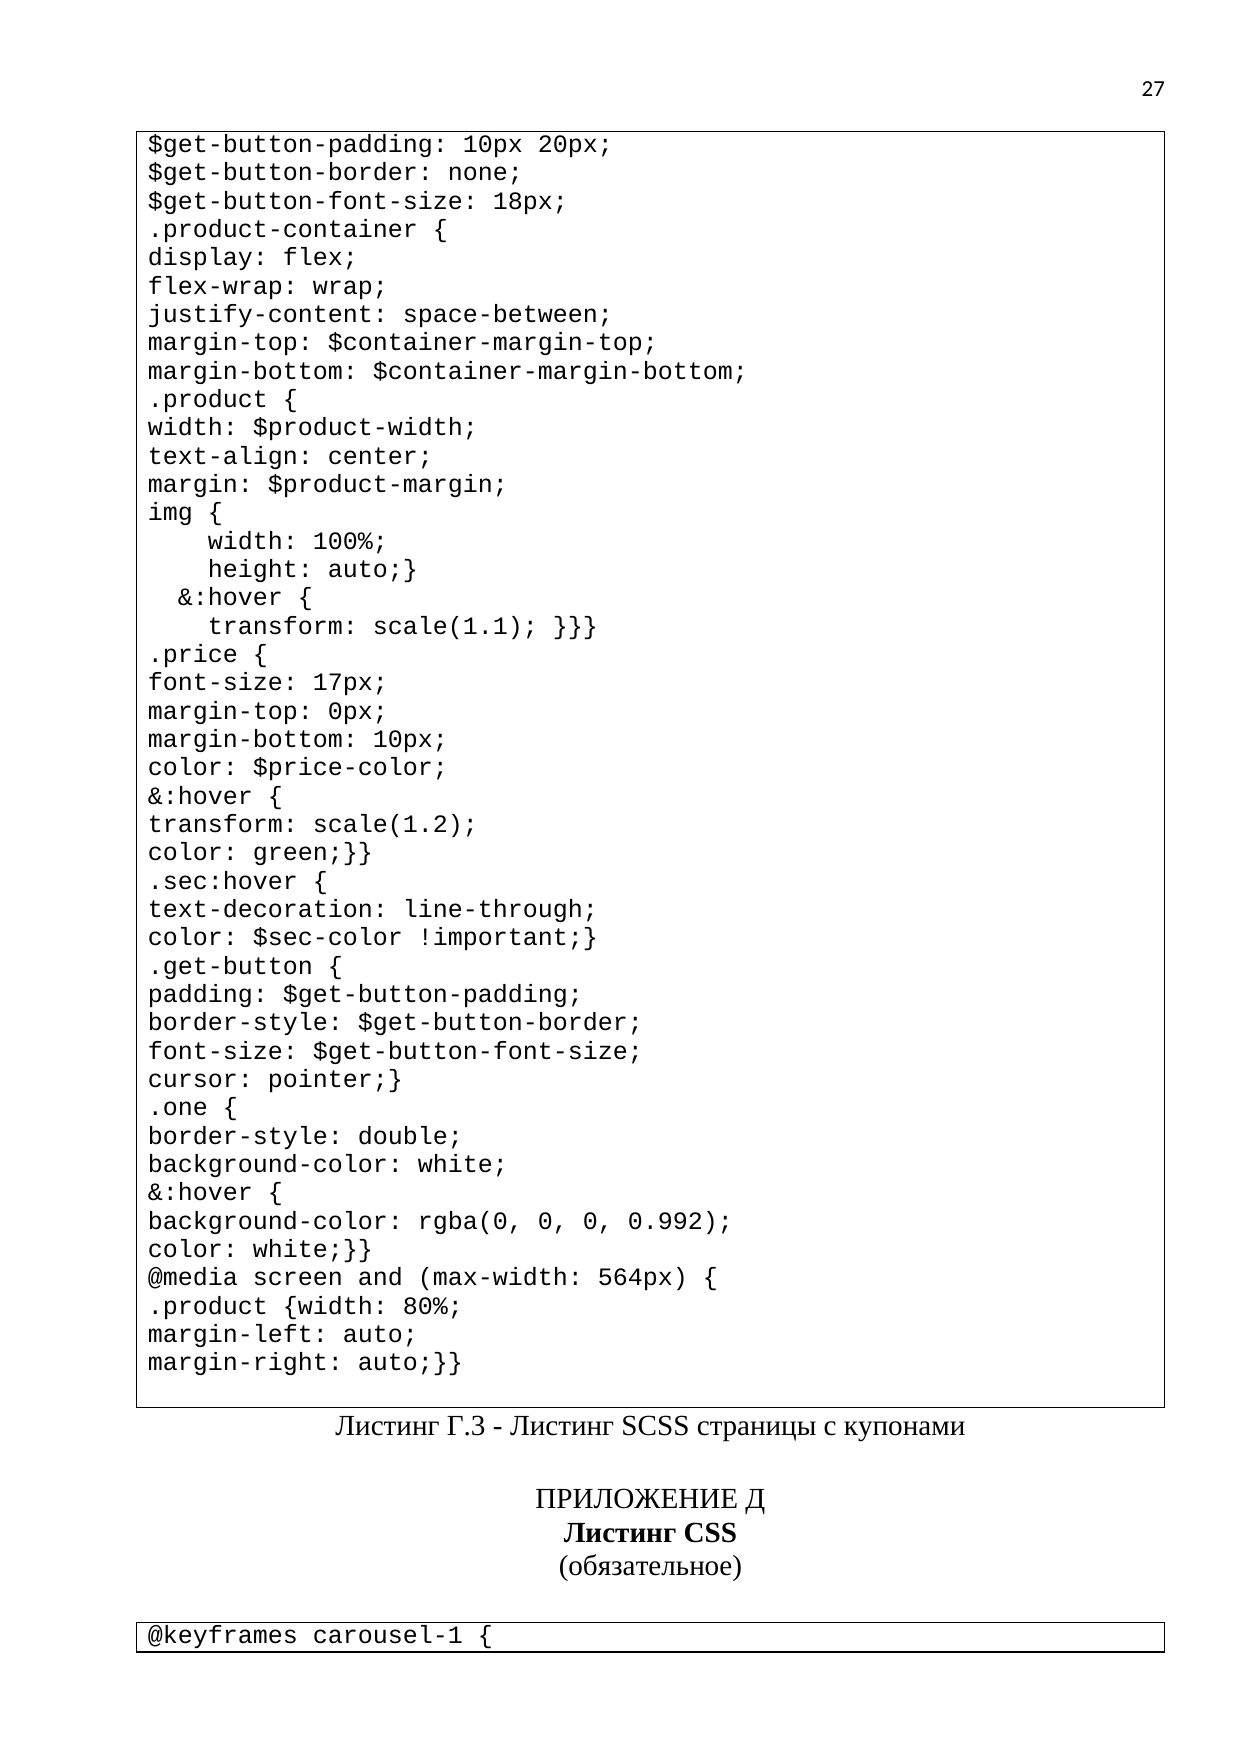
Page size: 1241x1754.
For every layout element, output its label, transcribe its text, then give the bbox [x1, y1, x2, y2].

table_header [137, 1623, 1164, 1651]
text ПРИЛОЖЕНИЕ Д Листинг CSS [136, 1481, 1164, 1548]
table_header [137, 132, 1164, 1407]
text Листинг Г.3 - Листинг SCSS страницы с купонами [136, 1408, 1164, 1441]
text (обязательное) [136, 1548, 1164, 1582]
